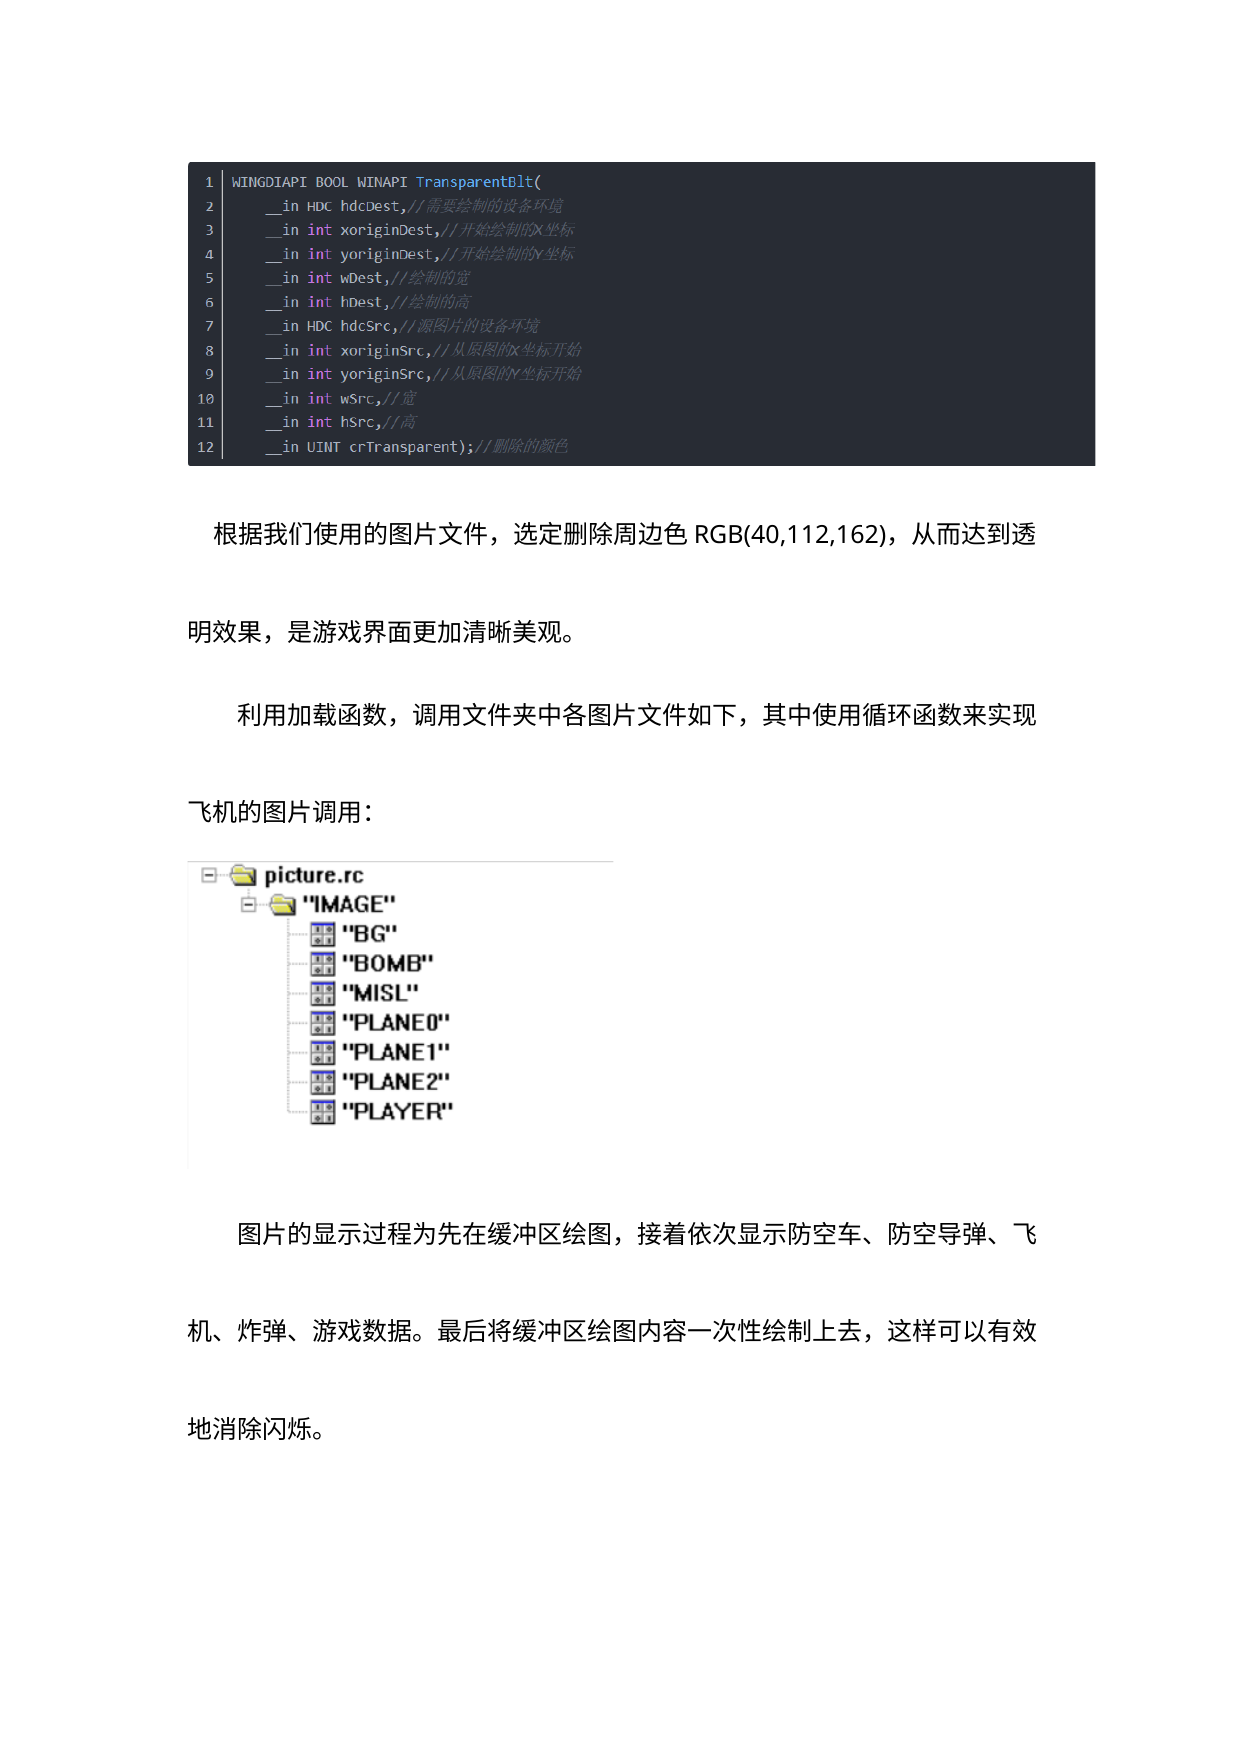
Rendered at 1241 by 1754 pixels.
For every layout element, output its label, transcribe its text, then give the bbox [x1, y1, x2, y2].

text 根据我们使用的图片文件，选定删除周边色RGB(40,112,162)，从而达到透明效果，是游戏界面更加清晰美观。 [187, 500, 1053, 663]
text 图片的显示过程为先在缓冲区绘图，接着依次显示防空车、防空导弹、飞机、炸弹、游戏数据。最后将缓冲区绘图内容一次性绘制上去，这样可以有效地消除闪烁。 [187, 1200, 1053, 1460]
picture [187, 162, 1096, 466]
picture [187, 861, 614, 1169]
text 利用加载函数，调用文件夹中各图片文件如下，其中使用循环函数来实现飞机的图片调用： [187, 681, 1053, 843]
